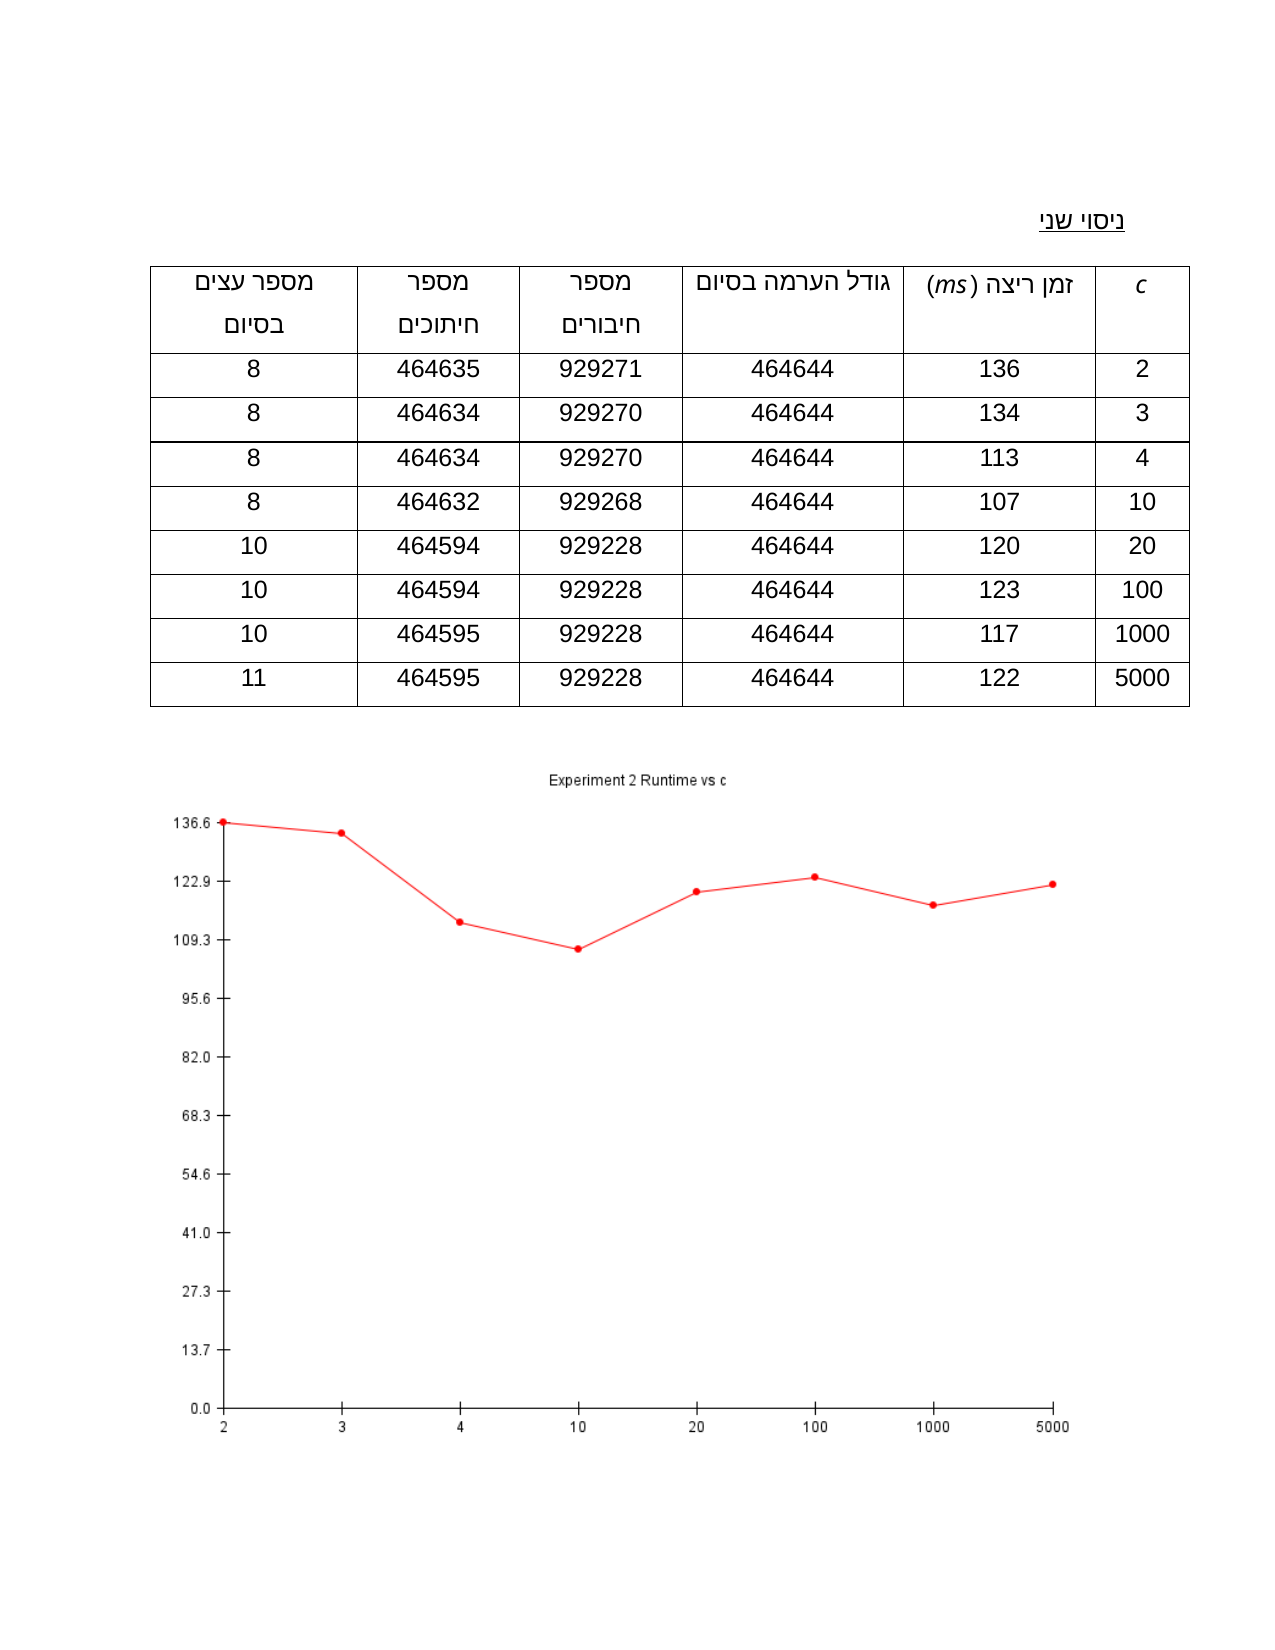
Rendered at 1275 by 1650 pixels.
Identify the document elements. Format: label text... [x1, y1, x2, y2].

table_cell 120 [904, 531, 1095, 574]
table_header מספר חיבורים [520, 267, 682, 353]
table_cell 4 [1096, 443, 1189, 486]
table_cell 464644 [683, 619, 903, 662]
table_header גודל הערמה בסיום [683, 267, 903, 353]
table_cell 10 [151, 531, 357, 574]
table_cell 8 [151, 398, 357, 441]
table_cell 122 [904, 663, 1095, 706]
table_header זמן ריצה (ms) [904, 267, 1095, 353]
table_cell 5000 [1096, 663, 1189, 706]
table_cell 464635 [358, 354, 519, 397]
table_cell 929268 [520, 487, 682, 529]
table_cell 464644 [683, 443, 903, 486]
table_cell 10 [151, 619, 357, 662]
table_cell 929228 [520, 531, 682, 574]
picture [150, 749, 1125, 1481]
table_cell 123 [904, 575, 1095, 618]
table_cell 929228 [520, 575, 682, 618]
table_cell 929228 [520, 663, 682, 706]
table_cell 464644 [683, 354, 903, 397]
table_cell 117 [904, 619, 1095, 662]
table_cell 2 [1096, 354, 1189, 397]
table_header מספר עצים בסיום [151, 267, 357, 353]
table_cell 929270 [520, 398, 682, 441]
table_cell 1000 [1096, 619, 1189, 662]
table_header c [1096, 267, 1189, 353]
table_cell 464644 [683, 398, 903, 441]
table_cell 8 [151, 487, 357, 529]
table_cell 8 [151, 443, 357, 486]
table_cell 929270 [520, 443, 682, 486]
table_cell 464595 [358, 619, 519, 662]
table_cell 136 [904, 354, 1095, 397]
table_cell 20 [1096, 531, 1189, 574]
table_cell 464644 [683, 531, 903, 574]
table_cell 464644 [683, 487, 903, 529]
table_cell 929228 [520, 619, 682, 662]
table_cell 10 [1096, 487, 1189, 529]
table_cell 464595 [358, 663, 519, 706]
table_cell 8 [151, 354, 357, 397]
table_cell 464632 [358, 487, 519, 529]
table_cell 464594 [358, 531, 519, 574]
table_cell 929271 [520, 354, 682, 397]
table_cell 464644 [683, 575, 903, 618]
table_cell 11 [151, 663, 357, 706]
table_header מספר חיתוכים [358, 267, 519, 353]
table_cell 113 [904, 443, 1095, 486]
table_cell 464644 [683, 663, 903, 706]
table_cell 464634 [358, 443, 519, 486]
table_cell 3 [1096, 398, 1189, 441]
table_cell 134 [904, 398, 1095, 441]
text ניסוי שני [150, 206, 1125, 234]
table_cell 464594 [358, 575, 519, 618]
table_cell 107 [904, 487, 1095, 529]
table_cell 100 [1096, 575, 1189, 618]
table_cell 10 [151, 575, 357, 618]
table_cell 464634 [358, 398, 519, 441]
